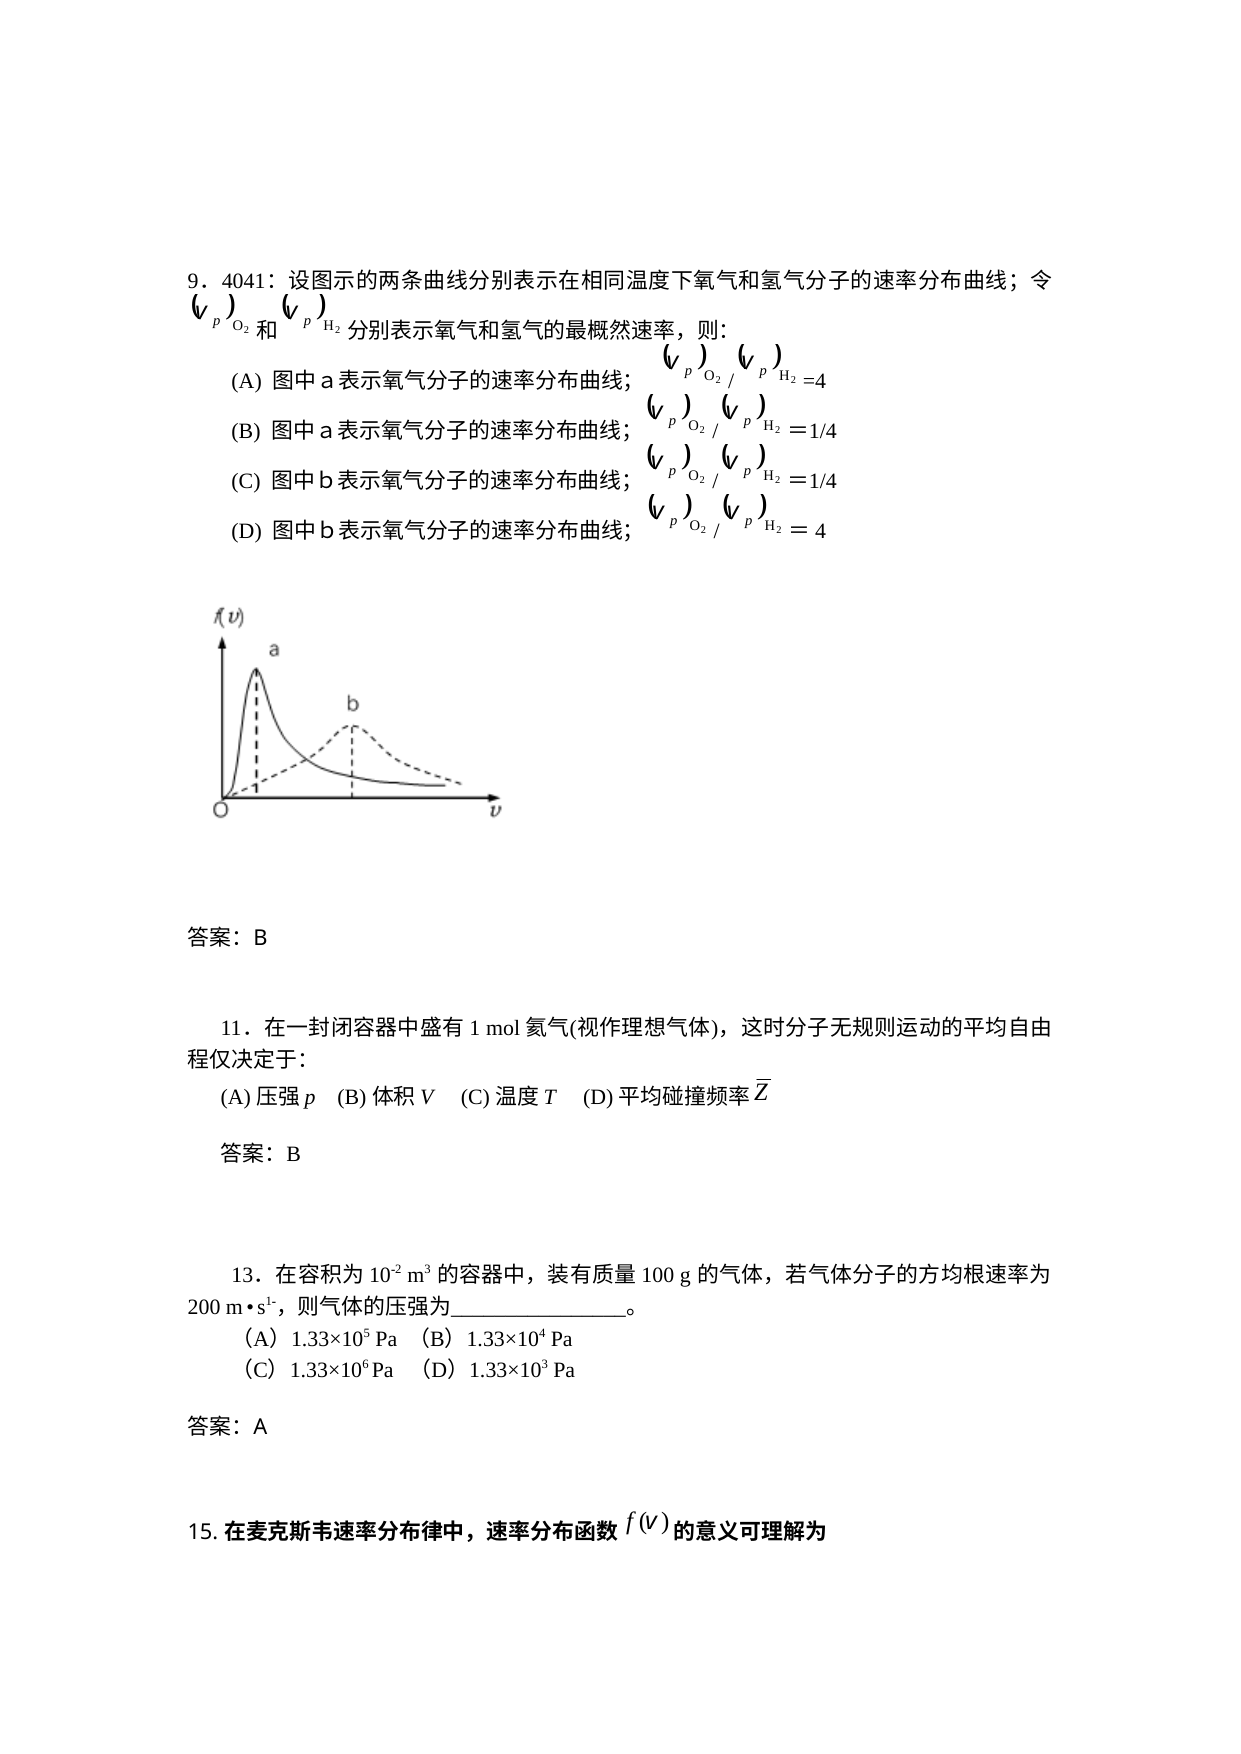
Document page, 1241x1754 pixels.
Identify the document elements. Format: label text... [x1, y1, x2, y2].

text （A）1.33×105 Pa （B）1.33×104 Pa [231, 1321, 1053, 1352]
text (A) 图中ａ表示氧气分子的速率分布曲线； /=4 [187, 344, 1053, 394]
text 13．在容积为10 的容器中，装有质量 的气体，若气体分子的方均根速率为 • s1，则气体的压强为________________。 [187, 1257, 1053, 1321]
text (C) 图中ｂ表示氧气分子的速率分布曲线；/＝1/4 [187, 444, 1053, 494]
text （C）1.33×106 Pa （D）1.33×103 Pa [231, 1352, 1053, 1384]
text 答案：B [187, 920, 1053, 952]
text 答案：B [187, 1136, 1053, 1168]
text 15. 在麦克斯韦速率分布律中，速率分布函数的意义可理解为 [187, 1507, 1050, 1572]
text (B) 图中ａ表示氧气分子的速率分布曲线；/＝1/4 [187, 394, 1053, 444]
picture [187, 595, 544, 859]
text 答案：A [187, 1409, 1053, 1442]
text 9．4041：设图示的两条曲线分别表示在相同温度下氧气和氢气分子的速率分布曲线；令和分别表示氧气和氢气的最概然速率，则： [187, 263, 1053, 344]
text (A) 压强p (B) 体积V (C) 温度T (D) 平均碰撞频率 [187, 1073, 1053, 1111]
text 11．在一封闭容器中盛有1 mol氦气(视作理想气体)，这时分子无规则运动的平均自由程仅决定于： [187, 1010, 1053, 1073]
text (D) 图中ｂ表示氧气分子的速率分布曲线；/＝ 4 [187, 494, 1053, 544]
